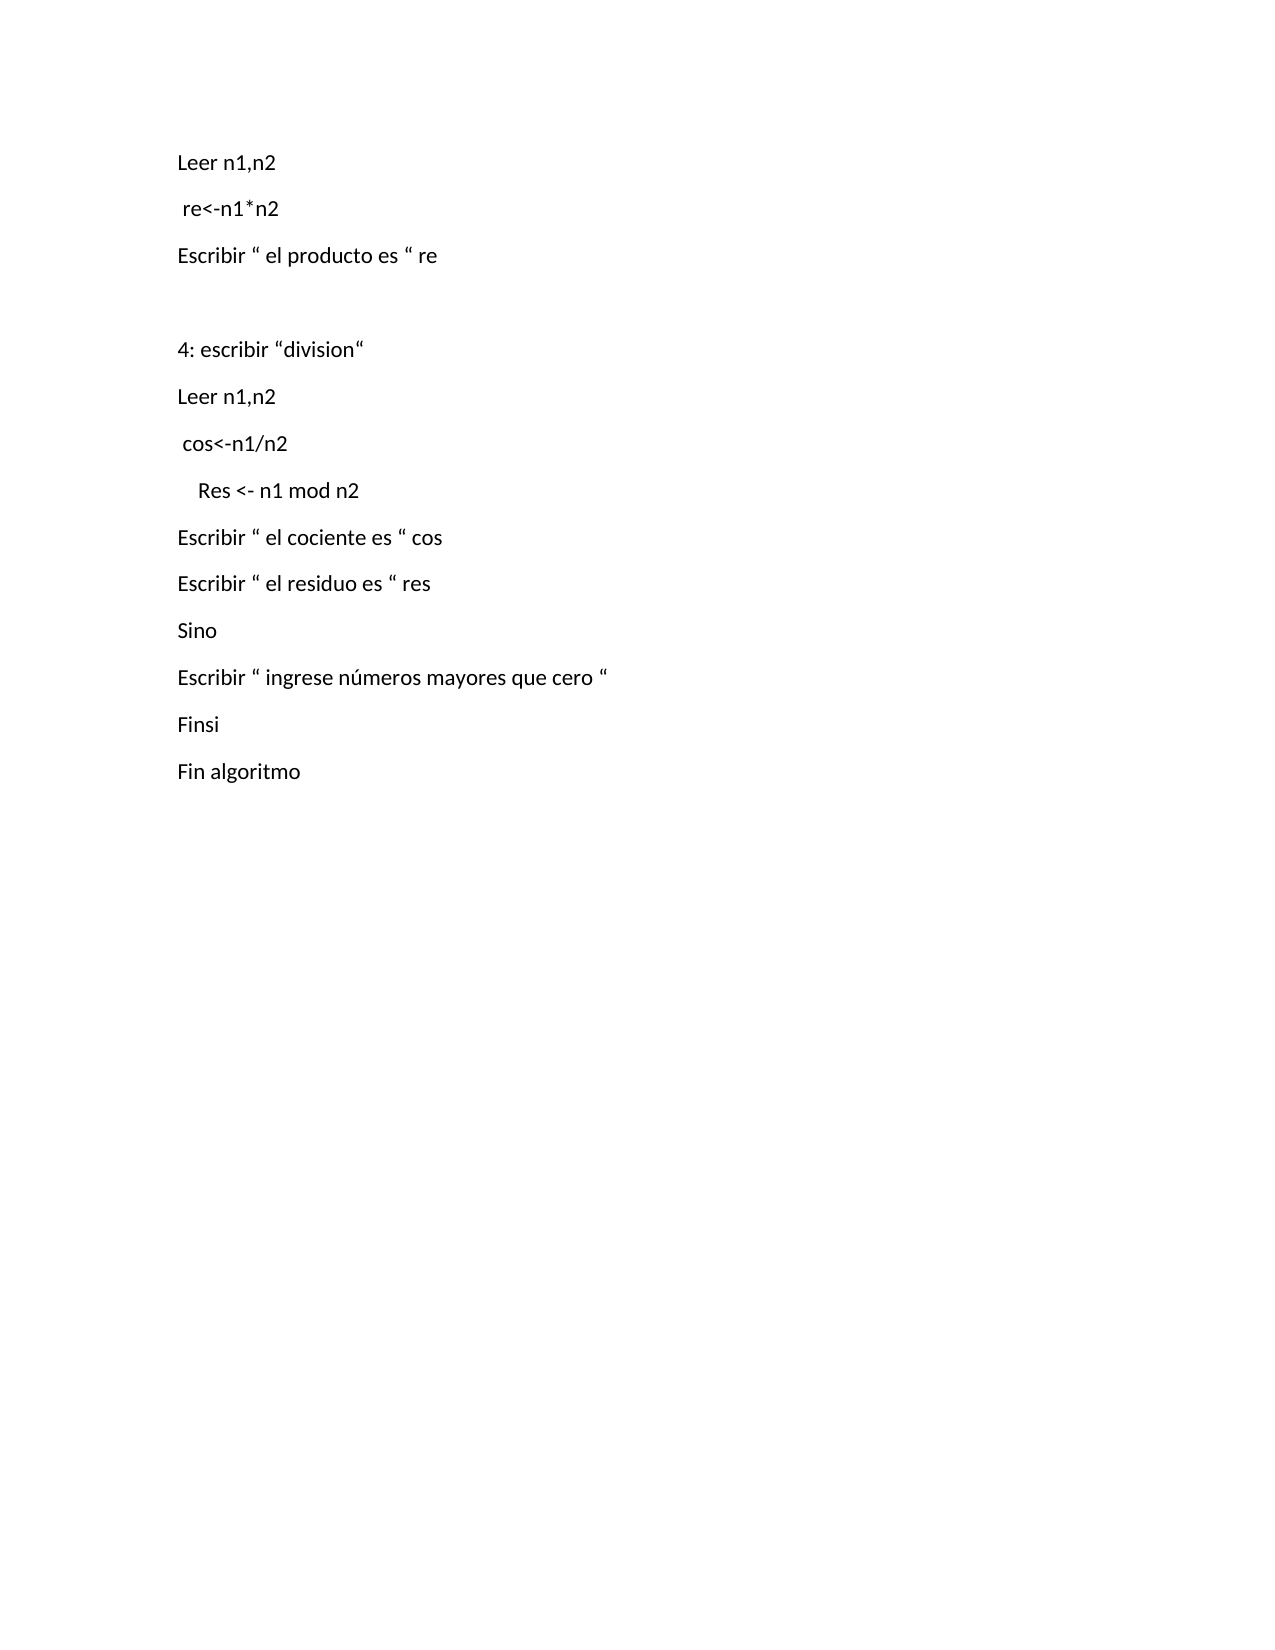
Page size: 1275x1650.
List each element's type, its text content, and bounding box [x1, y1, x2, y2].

text cos<-n1/n2 [177, 429, 1098, 457]
text Sino [177, 616, 1098, 644]
text 4: escribir “division“ [177, 335, 1098, 363]
text re<-n1*n2 [177, 194, 1098, 222]
text Finsi [177, 710, 1098, 738]
text Escribir “ el residuo es “ res [177, 569, 1098, 597]
text Leer n1,n2 [177, 148, 1098, 176]
text Res <- n1 mod n2 [177, 476, 1098, 504]
text Fin algoritmo [177, 757, 1098, 785]
text Leer n1,n2 [177, 382, 1098, 410]
text Escribir “ el cociente es “ cos [177, 523, 1098, 551]
text Escribir “ el producto es “ re [177, 241, 1098, 269]
text Escribir “ ingrese números mayores que cero “ [177, 663, 1098, 691]
